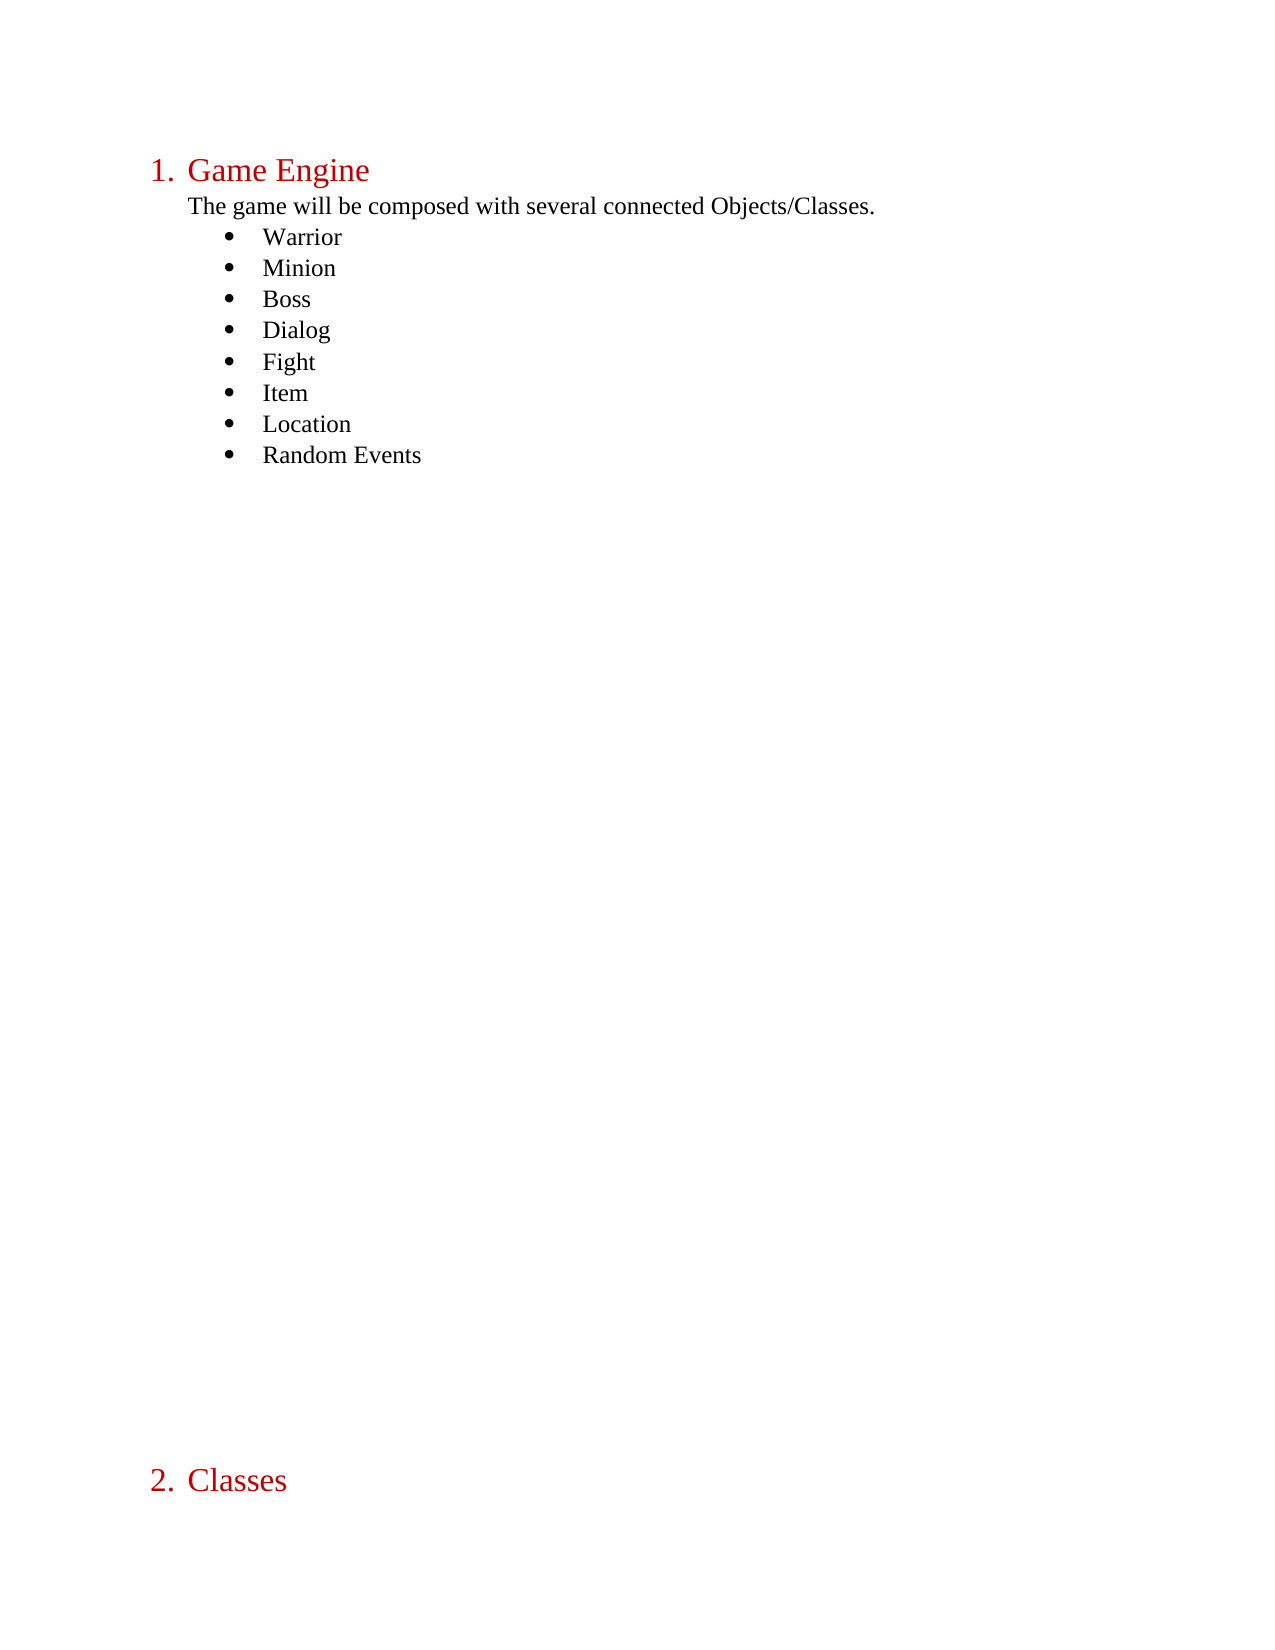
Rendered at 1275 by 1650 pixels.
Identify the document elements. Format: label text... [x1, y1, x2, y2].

list Minion [225, 253, 1125, 282]
list The game will be composed with several connected Objects/Classes. [187, 191, 1125, 220]
list Boss [225, 284, 1125, 313]
list Game Engine [150, 150, 1125, 188]
list Random Events [225, 440, 1125, 468]
list Dialog [225, 316, 1125, 344]
list Location [225, 409, 1125, 437]
list Classes [150, 1460, 1125, 1498]
list Fight [225, 347, 1125, 375]
list Item [225, 378, 1125, 406]
list Warrior [225, 222, 1125, 251]
